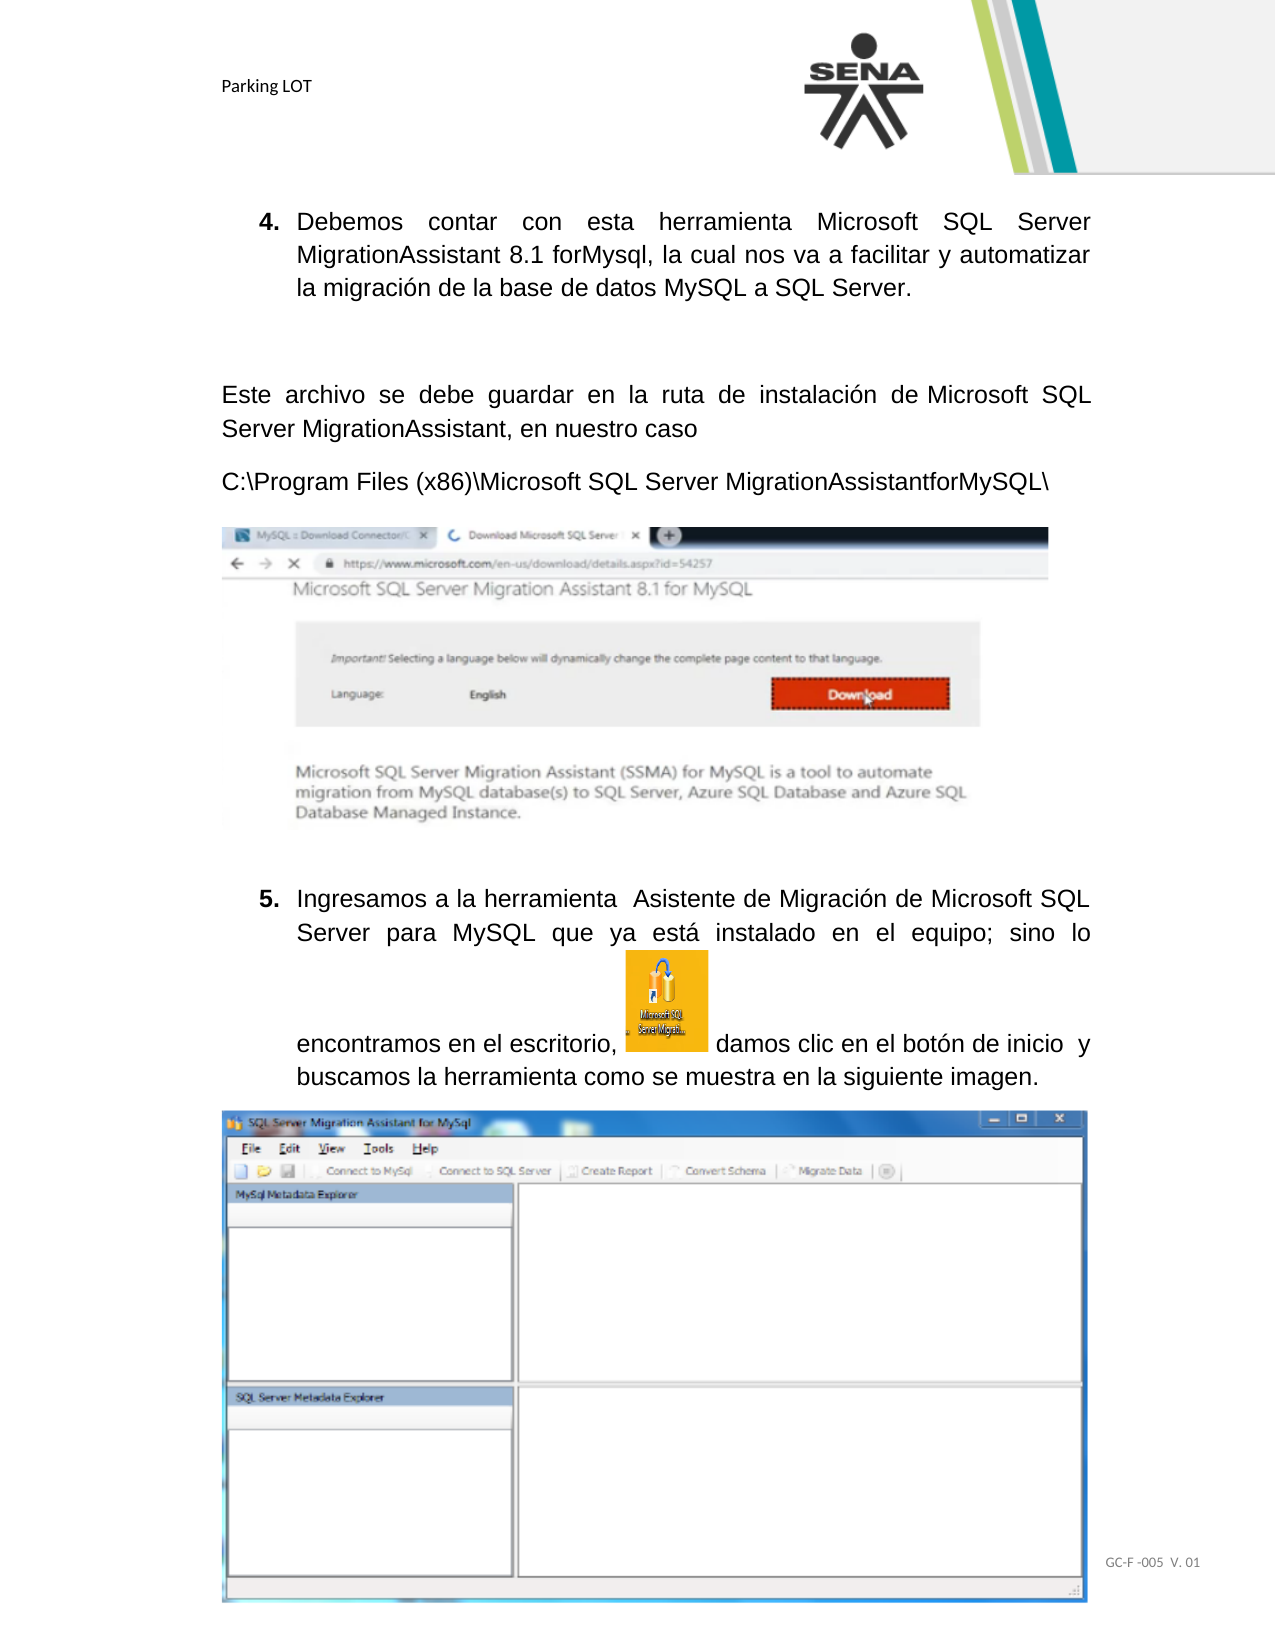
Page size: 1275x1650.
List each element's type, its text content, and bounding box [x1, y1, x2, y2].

picture [221, 1104, 1091, 1609]
text Este archivo se debe guardar en la ruta de instalación de Microsoft SQL Server MigrationAssistant, en nuestro caso [221, 381, 1092, 442]
list Ingresamos a la herramienta Asistente de Migración de Microsoft SQL Server para MySQL que ya está instalado en el equipo; sino lo encontramos en el escritorio, damos clic en el botón de inicio y buscamos la herramienta como se muestra en la siguiente imagen. [259, 884, 1092, 1090]
picture [625, 950, 709, 1052]
text C:\Program Files (x86)\Microsoft SQL Server MigrationAssistantforMySQL\ [221, 467, 1092, 496]
picture [768, 0, 1275, 175]
list Debemos contar con esta herramienta Microsoft SQL Server MigrationAssistant 8.1 forMysql, la cual nos va a facilitar y automatizar la migración de la base de datos MySQL a SQL Server. [259, 207, 1092, 302]
picture [221, 527, 1049, 830]
